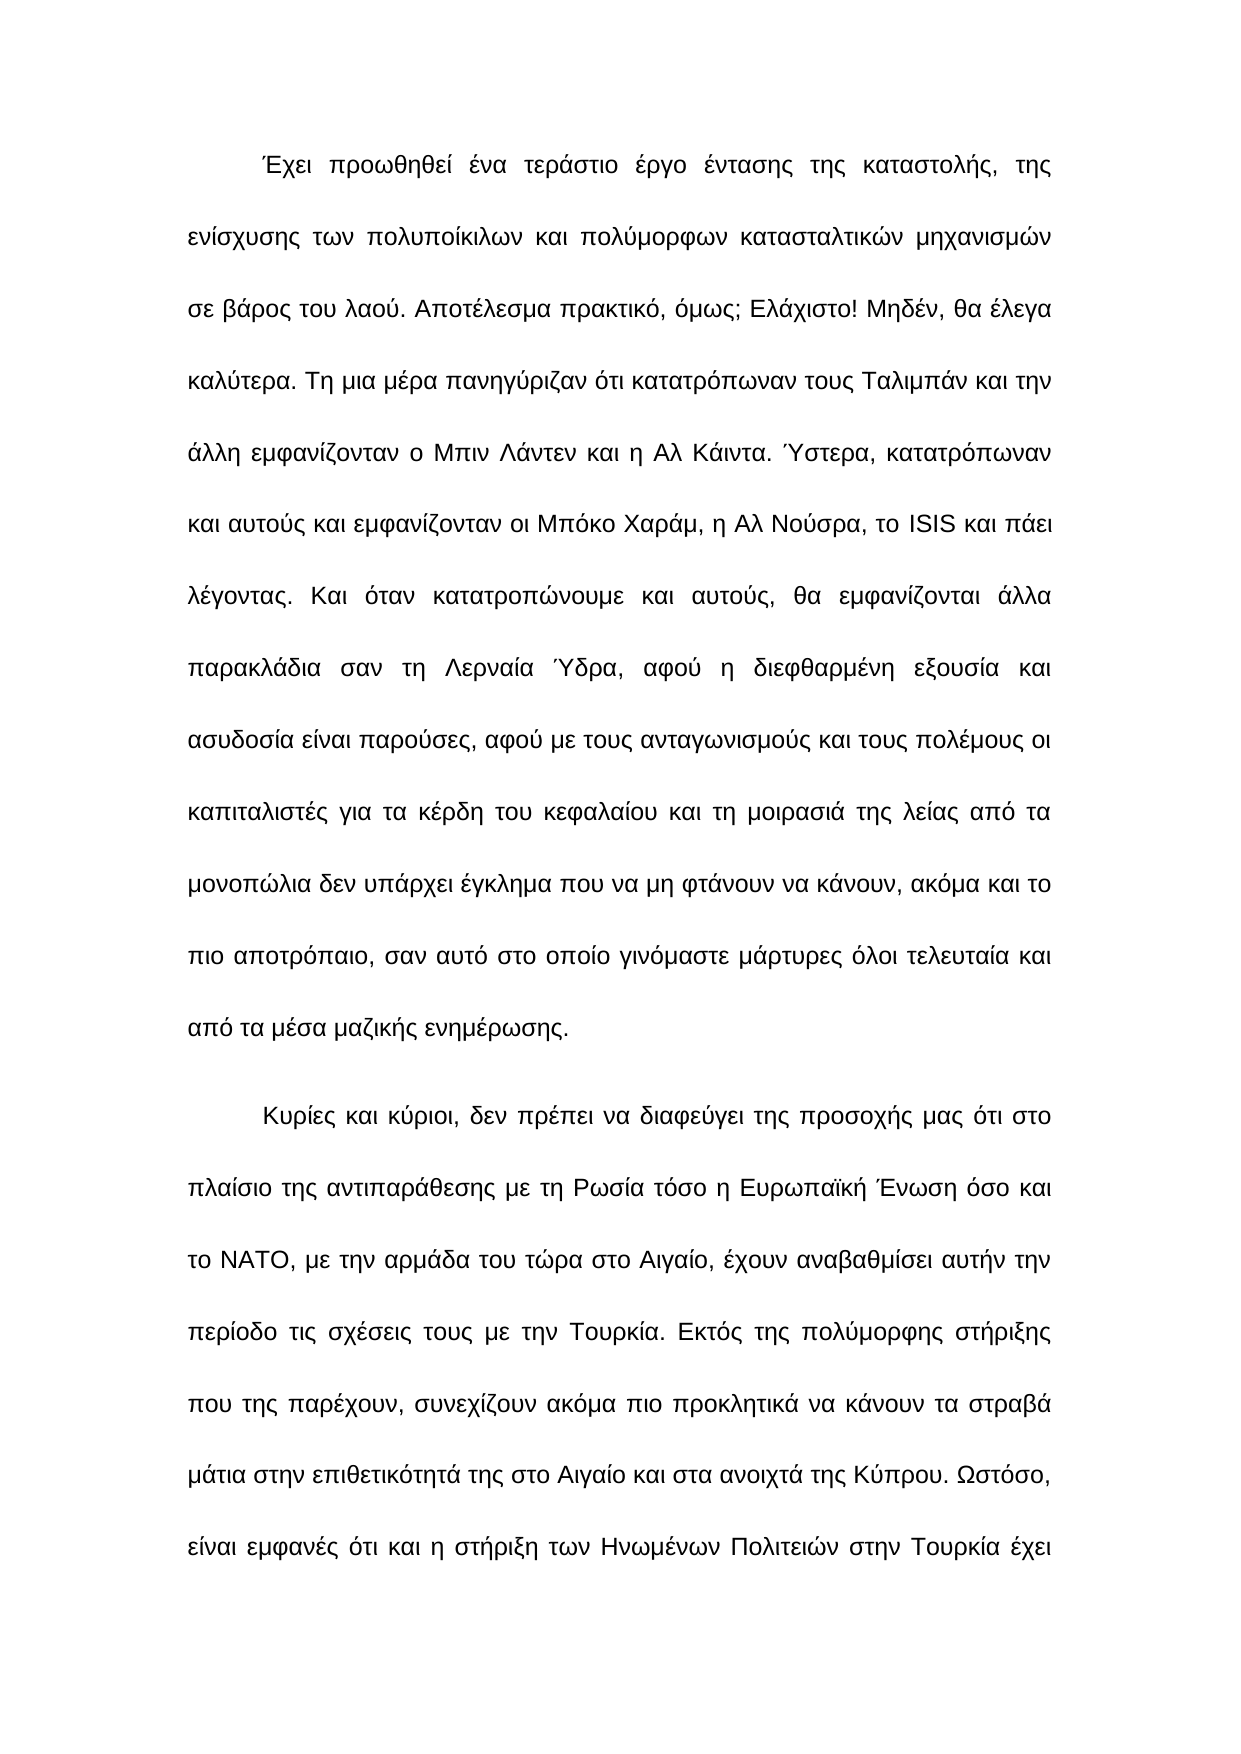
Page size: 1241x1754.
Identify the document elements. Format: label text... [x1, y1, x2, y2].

text Έχει προωθηθεί ένα τεράστιο έργο έντασης της καταστολής, της ενίσχυσης των πολυποίκιλων και πολύμορφων κατασταλτικών μηχανισμών σε βάρος του λαού. Αποτέλεσμα πρακτικό, όμως; Ελάχιστο! Μηδέν, θα έλεγα καλύτερα. Τη μια μέρα πανηγύριζαν ότι κατατρόπωναν τους Ταλιμπάν και την άλλη εμφανίζονταν ο Μπιν Λάντεν και η Αλ Κάιντα. Ύστερα, κατατρόπωναν και αυτούς και εμφανίζονταν οι Μπόκο Χαράμ, η Αλ Νούσρα, το ISIS και πάει λέγοντας. Και όταν κατατροπώνουμε και αυτούς, θα εμφανίζονται άλλα παρακλάδια σαν τη Λερναία Ύδρα, αφού η διεφθαρμένη εξουσία και ασυδοσία είναι παρούσες, αφού με τους ανταγωνισμούς και τους πολέμους οι καπιταλιστές για τα κέρδη του κεφαλαίου και τη μοιρασιά της λείας από τα μονοπώλια δεν υπάρχει έγκλημα που να μη φτάνουν να κάνουν, ακόμα και το πιο αποτρόπαιο, σαν αυτό στο οποίο γινόμαστε μάρτυρες όλοι τελευταία και από τα μέσα μαζικής ενημέρωσης. [187, 150, 1053, 1041]
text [187, 1101, 1053, 1561]
